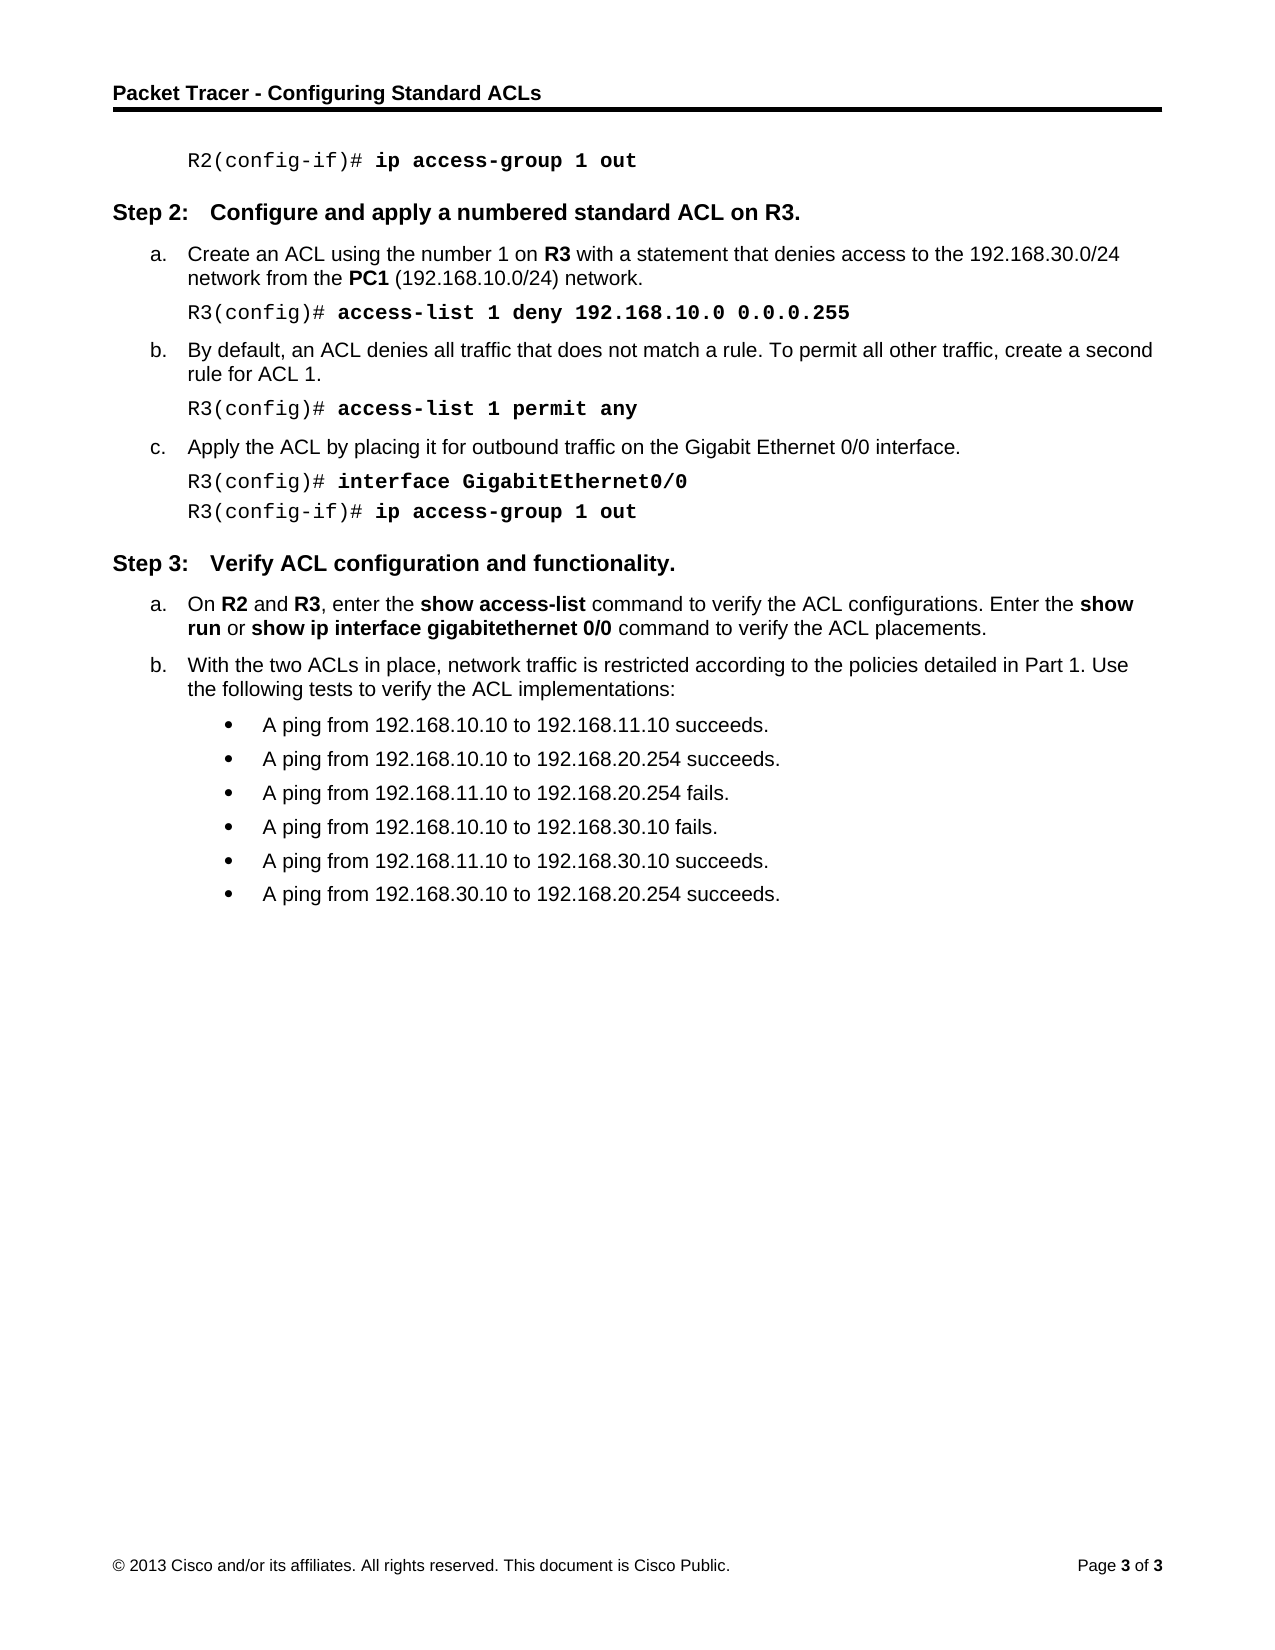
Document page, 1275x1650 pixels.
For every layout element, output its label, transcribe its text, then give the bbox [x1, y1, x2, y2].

text Verify ACL configuration and functionality. [112, 549, 1162, 576]
text A ping from 192.168.10.10 to 192.168.20.254 succeeds. [225, 747, 1162, 771]
text By default, an ACL denies all traffic that does not match a rule. To permit all other traffic, create a second rule for ACL 1. [150, 338, 1162, 386]
text A ping from 192.168.30.10 to 192.168.20.254 succeeds. [225, 882, 1162, 906]
text R3(config)# interface GigabitEthernet0/0 [187, 471, 1162, 494]
text A ping from 192.168.11.10 to 192.168.30.10 succeeds. [225, 848, 1162, 872]
text R3(config-if)# ip access-group 1 out [187, 501, 1162, 524]
text A ping from 192.168.11.10 to 192.168.20.254 fails. [225, 781, 1162, 805]
text On R2 and R3, enter the show access-list command to verify the ACL configurations. Enter the show run or show ip interface gigabitethernet 0/0 command to verify the ACL placements. [150, 592, 1162, 640]
text R3(config)# access-list 1 deny 192.168.10.0 0.0.0.255 [187, 302, 1162, 325]
text Create an ACL using the number 1 on R3 with a statement that denies access to the 192.168.30.0/24 network from the PC1 (192.168.10.0/24) network. [150, 241, 1162, 289]
text Configure and apply a numbered standard ACL on R3. [112, 199, 1162, 225]
text A ping from 192.168.10.10 to 192.168.30.10 fails. [225, 814, 1162, 839]
text R3(config)# access-list 1 permit any [187, 398, 1162, 422]
text A ping from 192.168.10.10 to 192.168.11.10 succeeds. [225, 713, 1162, 737]
text Apply the ACL by placing it for outbound traffic on the Gigabit Ethernet 0/0 interface. [150, 434, 1162, 458]
text R2(config-if)# ip access-group 1 out [187, 150, 1162, 174]
text With the two ACLs in place, network traffic is restricted according to the policies detailed in Part 1. Use the following tests to verify the ACL implementations: [150, 653, 1162, 701]
